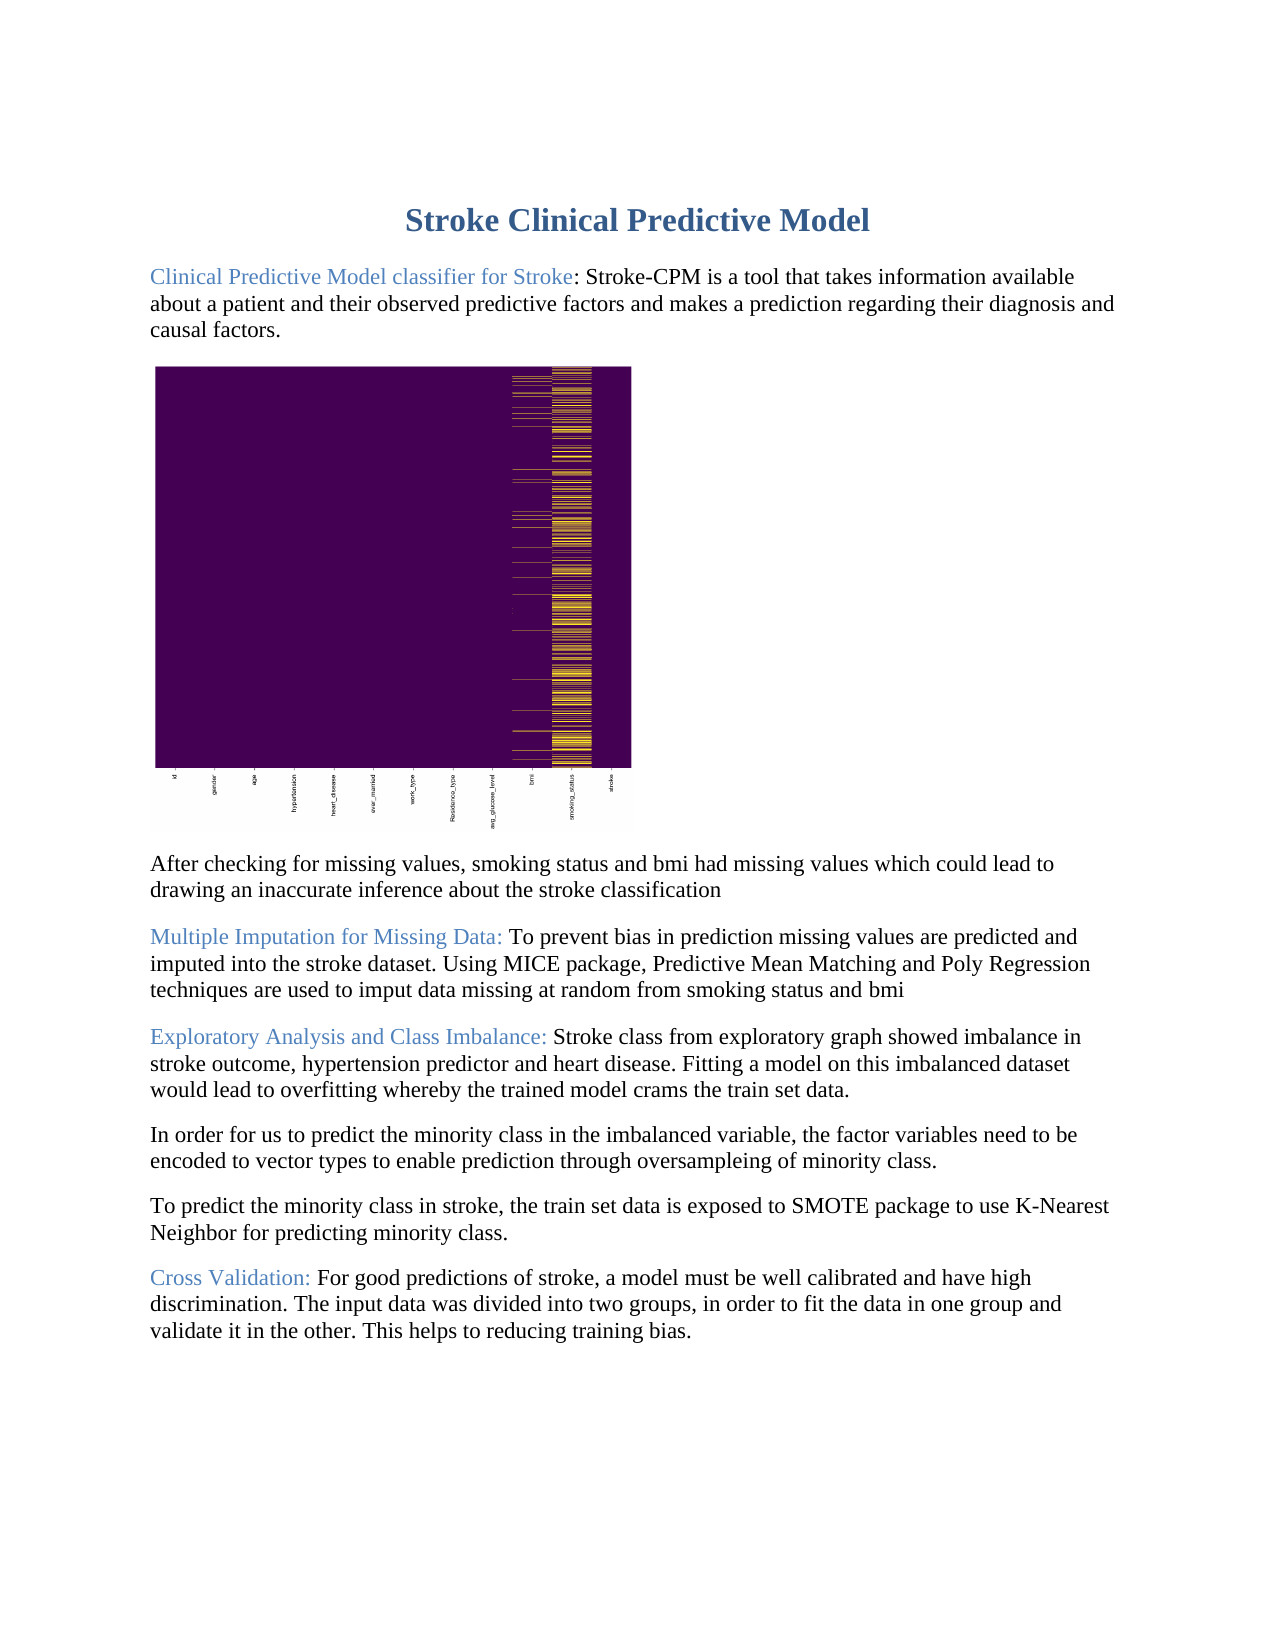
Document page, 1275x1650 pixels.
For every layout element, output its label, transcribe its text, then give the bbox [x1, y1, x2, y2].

picture [150, 361, 636, 832]
title Stroke Clinical Predictive Model [150, 200, 1125, 238]
subtitle Exploratory Analysis and Class Imbalance: Stroke class from exploratory graph showed imbalance in stroke outcome, hypertension predictor and heart disease. Fitting a model on this imbalanced dataset would lead to overfitting whereby the trained model crams the train set data. [150, 1023, 1125, 1102]
text After checking for missing values, smoking status and bmi had missing values which could lead to drawing an inaccurate inference about the stroke classification [150, 850, 1125, 903]
subtitle Clinical Predictive Model classifier for Stroke: Stroke-CPM is a tool that takes information available about a patient and their observed predictive factors and makes a prediction regarding their diagnosis and causal factors. [150, 263, 1125, 342]
text In order for us to predict the minority class in the imbalanced variable, the factor variables need to be encoded to vector types to enable prediction through oversampleing of minority class. [150, 1121, 1125, 1174]
subtitle Multiple Imputation for Missing Data: To prevent bias in prediction missing values are predicted and imputed into the stroke dataset. Using MICE package, Predictive Mean Matching and Poly Regression techniques are used to imput data missing at random from smoking status and bmi [150, 923, 1125, 1002]
text To predict the minority class in stroke, the train set data is exposed to SMOTE package to use K-Nearest Neighbor for predicting minority class. [150, 1193, 1125, 1245]
text Cross Validation: For good predictions of stroke, a model must be well calibrated and have high discrimination. The input data was divided into two groups, in order to fit the data in one group and validate it in the other. This helps to reducing training bias. [150, 1264, 1125, 1343]
